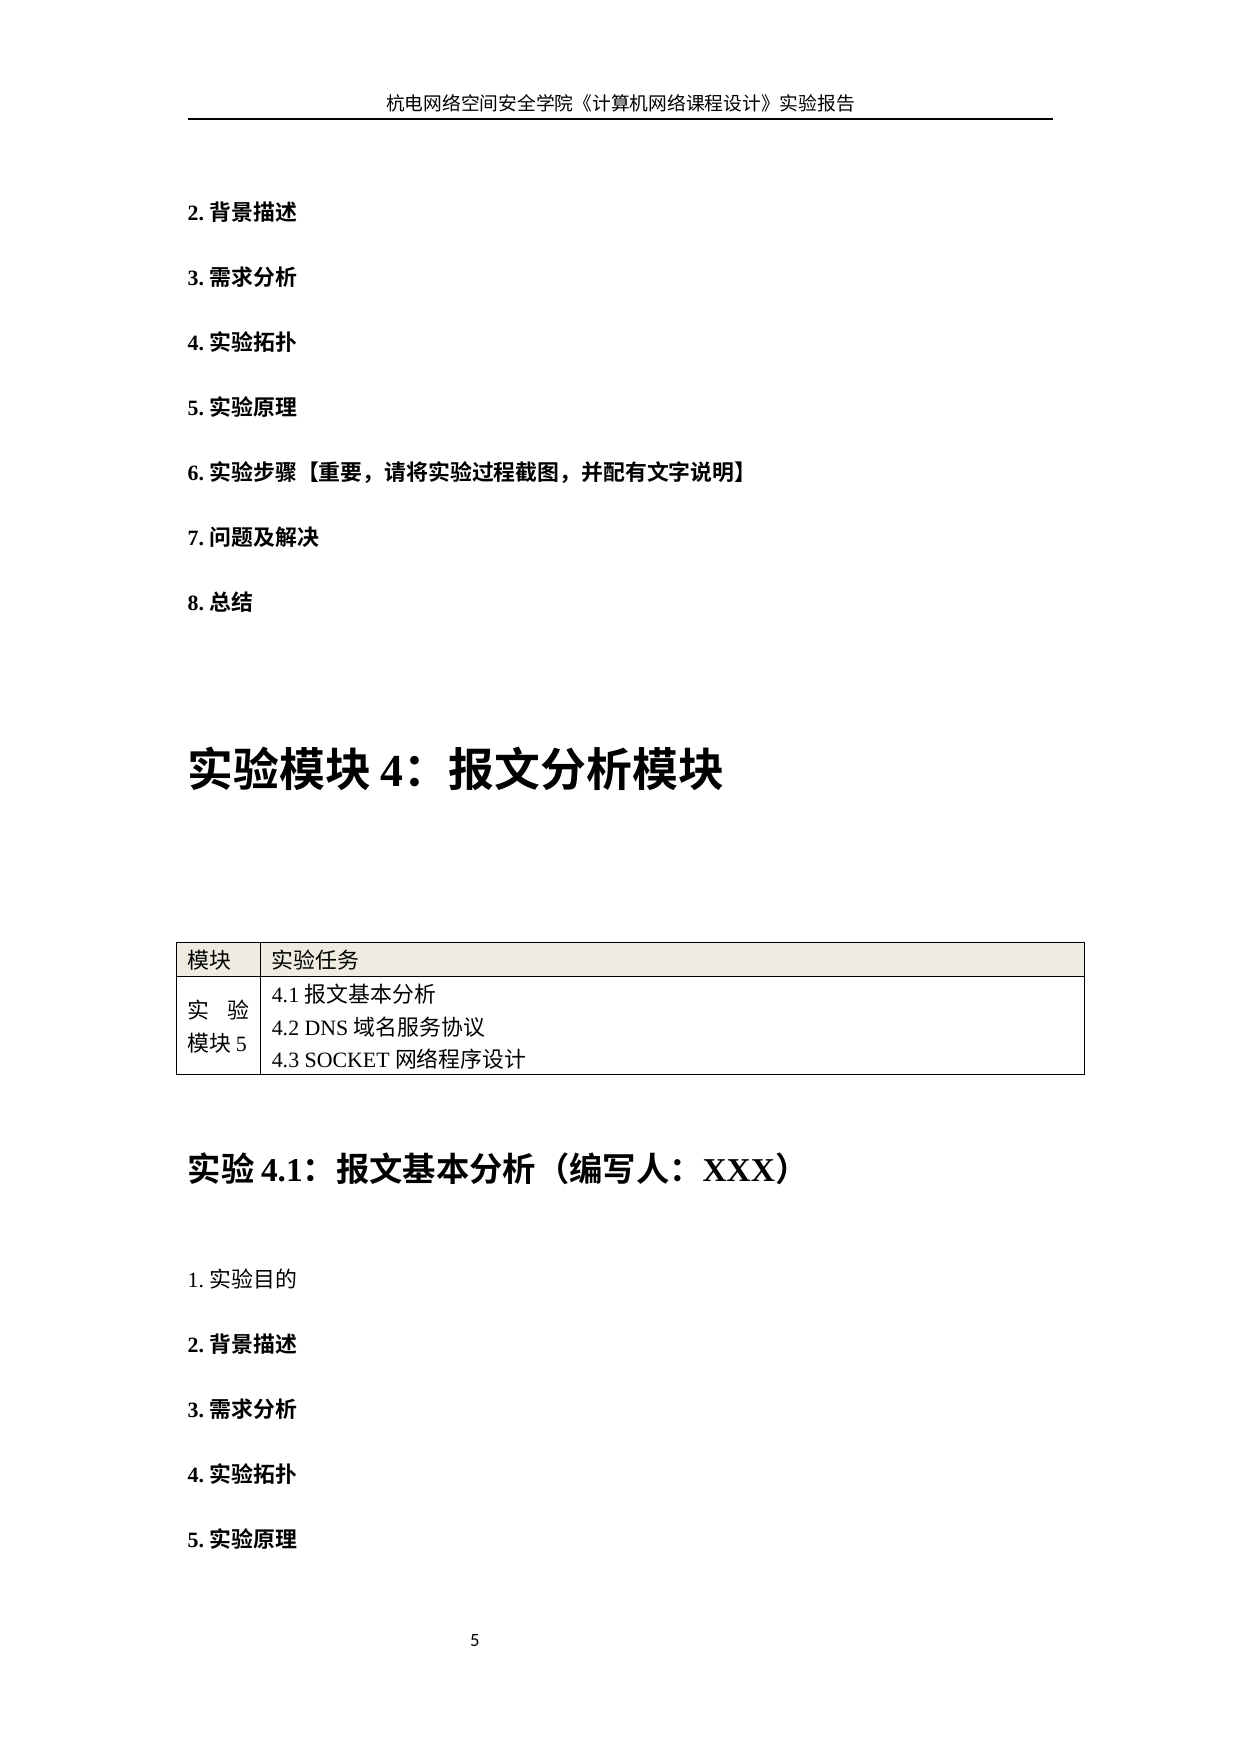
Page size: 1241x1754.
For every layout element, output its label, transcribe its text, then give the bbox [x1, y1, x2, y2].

table_header 模块 [177, 943, 260, 976]
list 问题及解决 [187, 519, 1053, 552]
list 实验步骤【重要，请将实验过程截图，并配有文字说明】 [187, 454, 1053, 487]
table_cell 实验模块5 [177, 977, 260, 1074]
list 背景描述 [187, 1327, 1053, 1359]
list 实验原理 [187, 1522, 1053, 1554]
list 背景描述 [187, 194, 1053, 227]
list 实验拓扑 [187, 324, 1053, 357]
list 实验拓扑 [187, 1457, 1053, 1489]
subtitle 实验4.1：报文基本分析（编写人：XXX） [187, 1135, 1053, 1200]
table_cell 4.1 报文基本分析 4.2 DNS 域名服务协议 4.3 SOCKET 网络程序设计 [261, 977, 1084, 1074]
list 需求分析 [187, 259, 1053, 292]
list 需求分析 [187, 1392, 1053, 1424]
subtitle 实验模块4：报文分析模块 [187, 717, 1053, 815]
table_header 实验任务 [261, 943, 1084, 976]
list 实验原理 [187, 389, 1053, 422]
list 总结 [187, 584, 1053, 617]
list 实验目的 [187, 1262, 1053, 1294]
